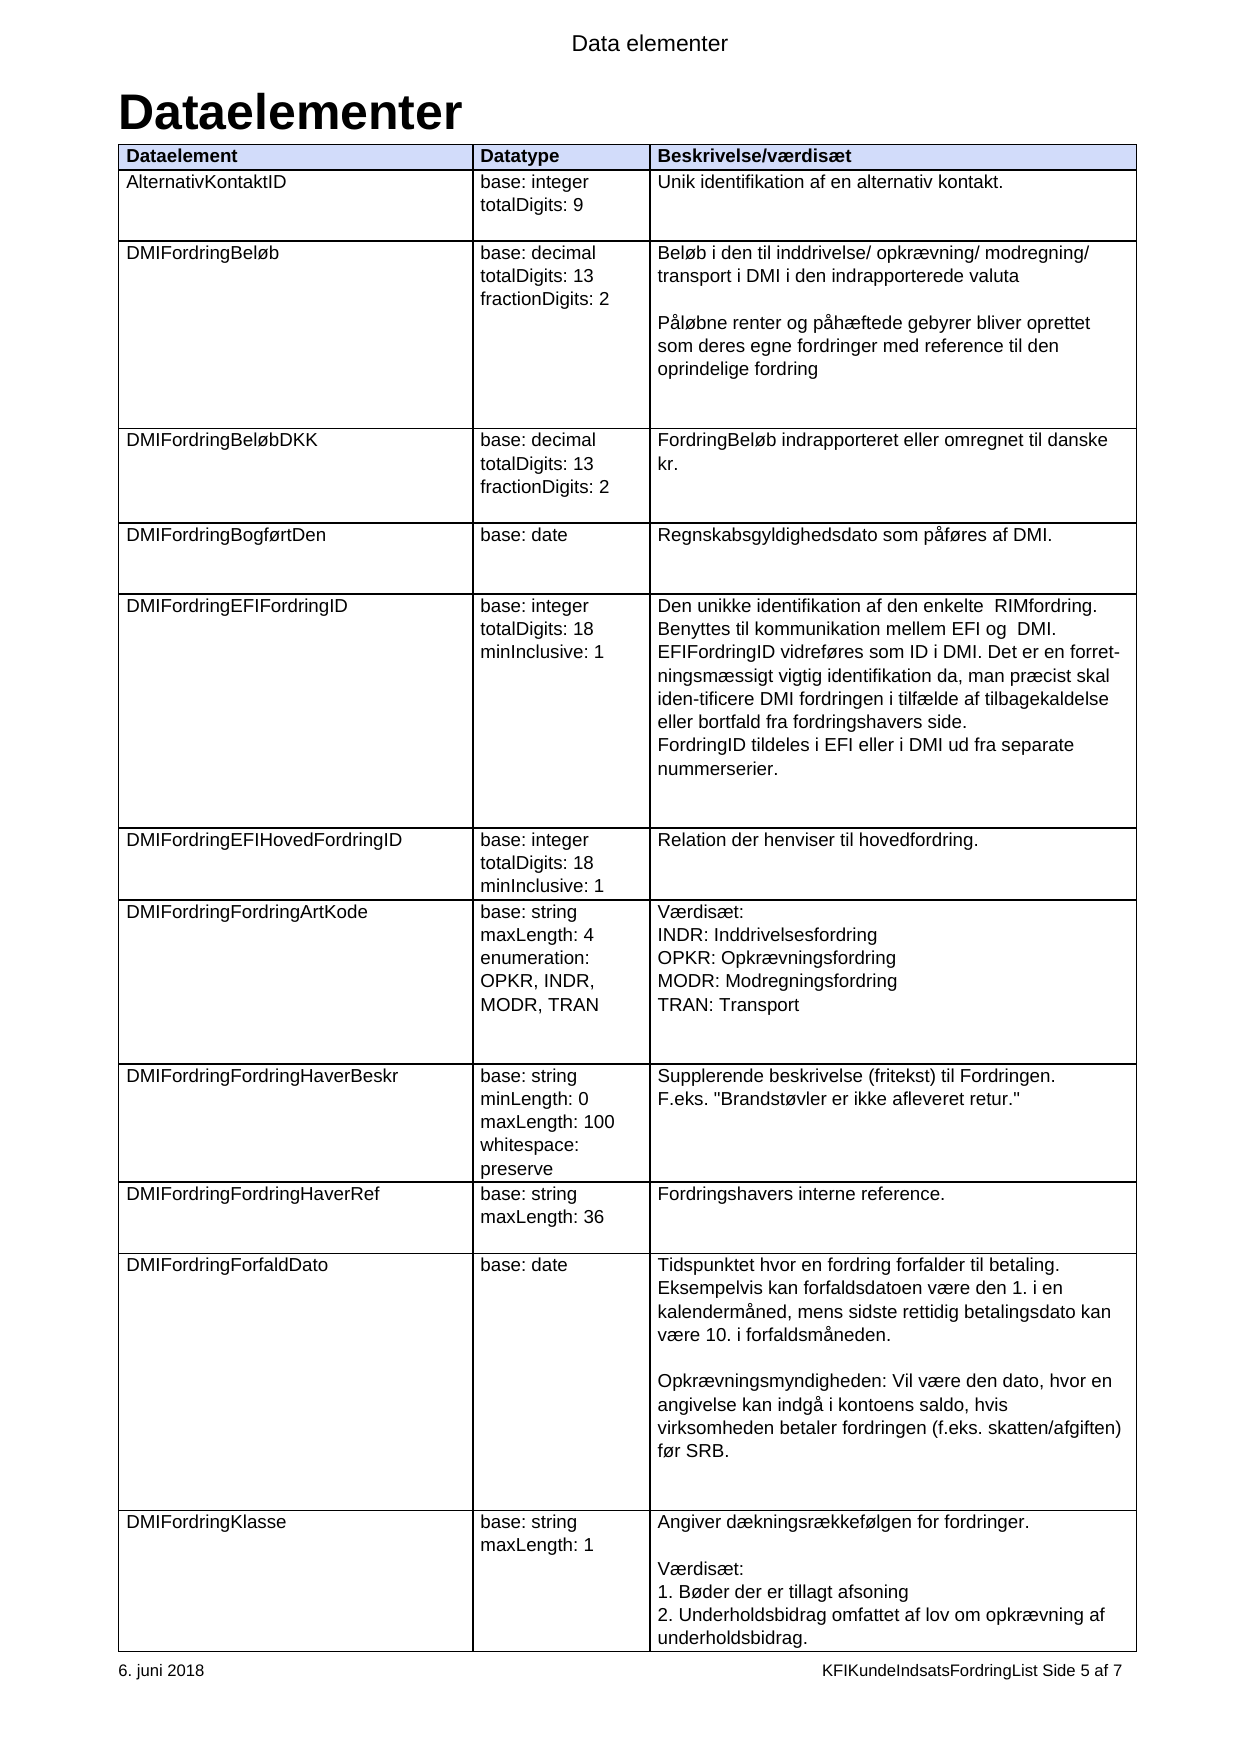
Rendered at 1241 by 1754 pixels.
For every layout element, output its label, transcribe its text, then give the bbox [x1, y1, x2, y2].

table_cell DMIFordringEFIHovedFordringID [119, 829, 472, 899]
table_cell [474, 1511, 649, 1651]
table_cell Beløb i den til inddrivelse/ opkrævning/ modregning/ transport i DMI i den indrapporterede valuta Påløbne renter og påhæftede gebyrer bliver oprettet som deres egne fordringer med reference til den oprindelige fordring [651, 242, 1136, 428]
table_cell DMIFordringFordringHaverBeskr [119, 1065, 472, 1181]
table_cell DMIFordringKlasse [119, 1511, 472, 1651]
table_cell DMIFordringEFIFordringID [119, 595, 472, 827]
table_cell Relation der henviser til hovedfordring. [651, 829, 1136, 899]
table_cell base: string maxLength: 4 enumeration: OPKR, INDR, MODR, TRAN [474, 901, 649, 1063]
table_cell base: string minLength: 0 maxLength: 100 whitespace: preserve [474, 1065, 649, 1181]
table_cell AlternativKontaktID [119, 171, 472, 240]
table_cell base: date [474, 524, 649, 593]
table_cell Unik identifikation af en alternativ kontakt. [651, 171, 1136, 240]
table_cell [651, 1511, 1136, 1651]
table_cell Fordringshavers interne reference. [651, 1183, 1136, 1252]
table_cell FordringBeløb indrapporteret eller omregnet til danske kr. [651, 429, 1136, 522]
table_cell DMIFordringBogførtDen [119, 524, 472, 593]
table_cell base: string maxLength: 36 [474, 1183, 649, 1252]
table_cell DMIFordringBeløbDKK [119, 429, 472, 522]
table_header Dataelement [119, 145, 472, 169]
table_cell Den unikke identifikation af den enkelte RIMfordring. Benyttes til kommunikation mellem EFI og DMI. EFIFordringID vidreføres som ID i DMI. Det er en forret-ningsmæssigt vigtig identifikation da, man præcist skal iden-tificere DMI fordringen i tilfælde af tilbagekaldelse eller bortfald fra fordringshavers side. FordringID tildeles i EFI eller i DMI ud fra separate nummerserier. [651, 595, 1136, 827]
table_cell base: integer totalDigits: 9 [474, 171, 649, 240]
table_cell DMIFordringFordringArtKode [119, 901, 472, 1063]
text Dataelementer [118, 82, 1181, 140]
table_cell Tidspunktet hvor en fordring forfalder til betaling. Eksempelvis kan forfaldsdatoen være den 1. i en kalendermåned, mens sidste rettidig betalingsdato kan være 10. i forfaldsmåneden. Opkrævningsmyndigheden: Vil være den dato, hvor en angivelse kan indgå i kontoens saldo, hvis virksomheden betaler fordringen (f.eks. skatten/afgiften) før SRB. [651, 1254, 1136, 1509]
table_cell base: decimal totalDigits: 13 fractionDigits: 2 [474, 242, 649, 428]
table_cell base: decimal totalDigits: 13 fractionDigits: 2 [474, 429, 649, 522]
table_cell Supplerende beskrivelse (fritekst) til Fordringen. F.eks. "Brandstøvler er ikke afleveret retur." [651, 1065, 1136, 1181]
table_cell base: date [474, 1254, 649, 1509]
table_cell DMIFordringFordringHaverRef [119, 1183, 472, 1252]
table_cell base: integer totalDigits: 18 minInclusive: 1 [474, 595, 649, 827]
table_cell DMIFordringForfaldDato [119, 1254, 472, 1509]
table_cell DMIFordringBeløb [119, 242, 472, 428]
table_cell base: integer totalDigits: 18 minInclusive: 1 [474, 829, 649, 899]
table_header Datatype [474, 145, 649, 169]
table_cell Regnskabsgyldighedsdato som påføres af DMI. [651, 524, 1136, 593]
table_cell Værdisæt: INDR: Inddrivelsesfordring OPKR: Opkrævningsfordring MODR: Modregningsfordring TRAN: Transport [651, 901, 1136, 1063]
table_header Beskrivelse/værdisæt [651, 145, 1136, 169]
